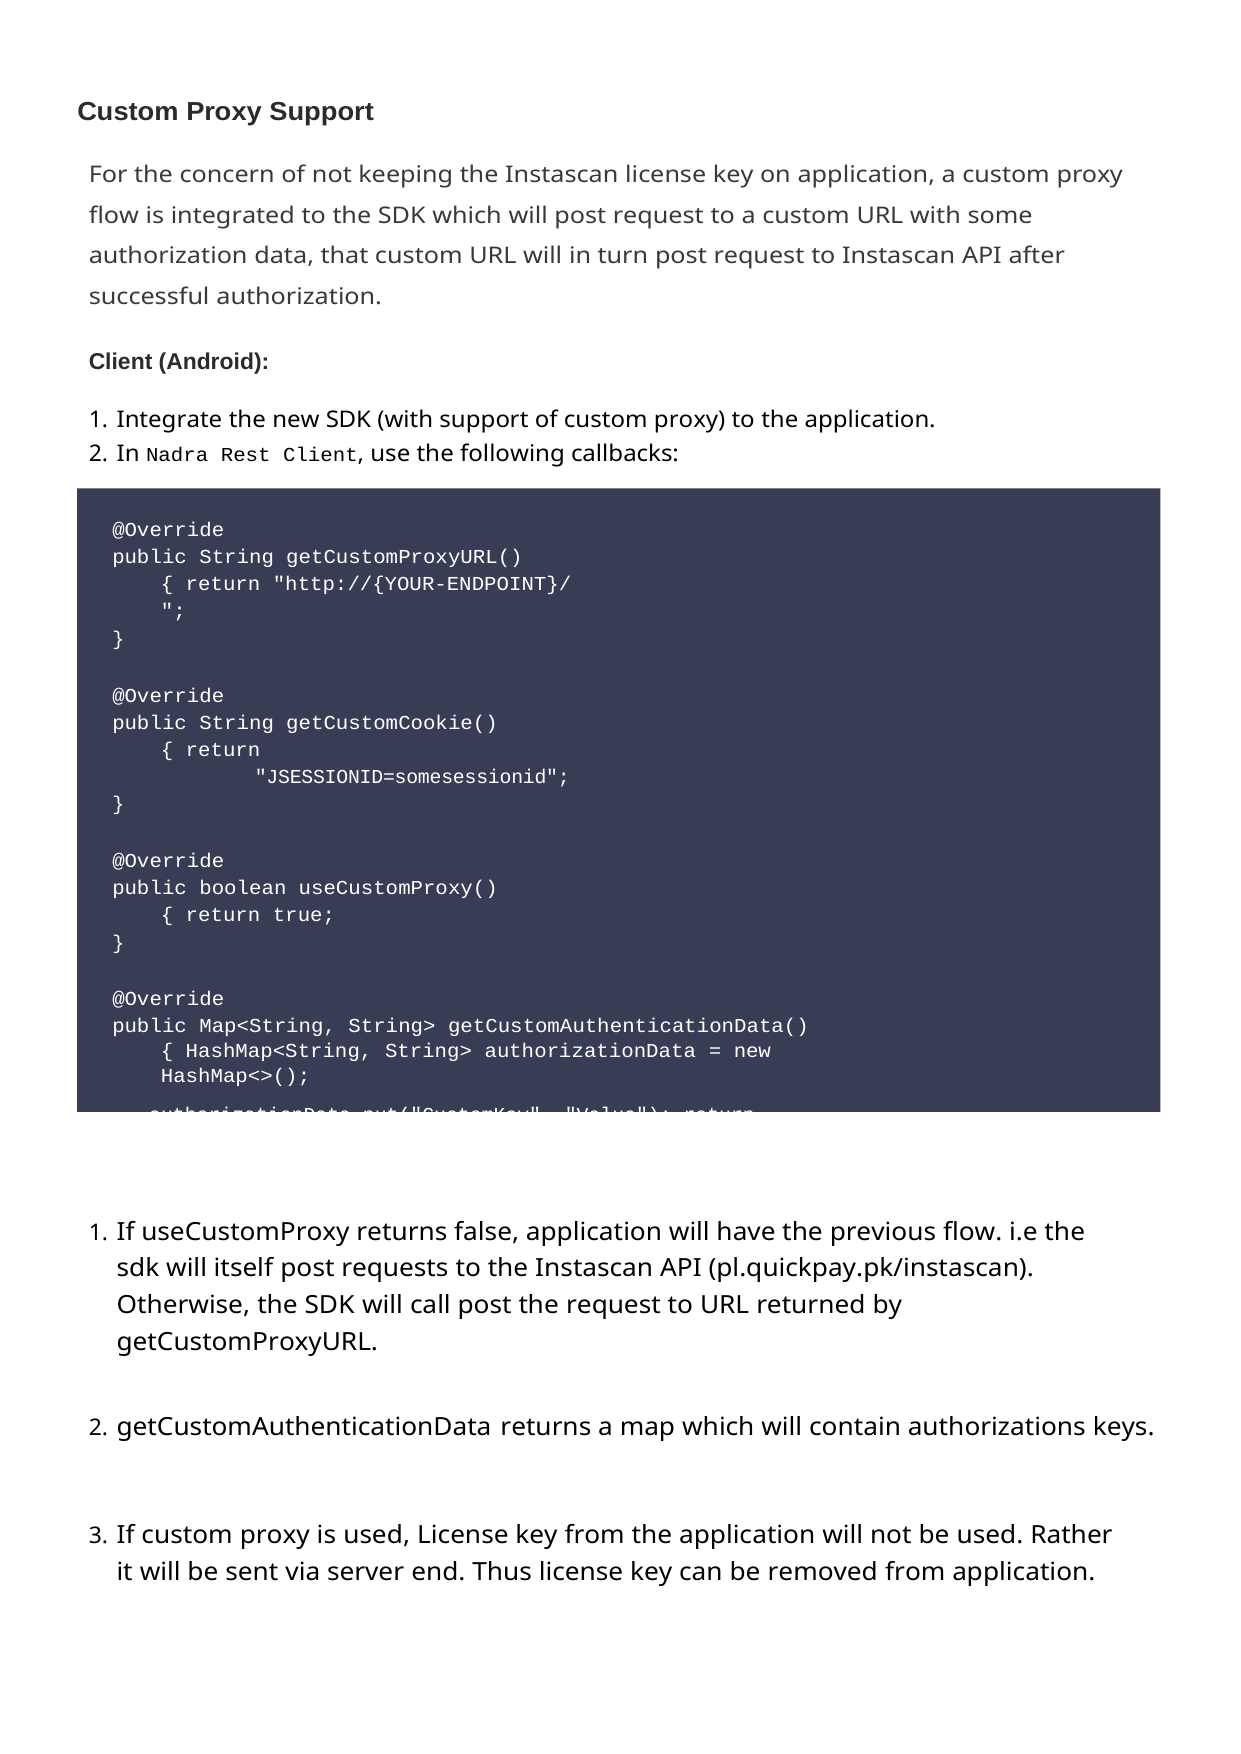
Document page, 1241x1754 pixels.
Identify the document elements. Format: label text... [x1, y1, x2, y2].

list If useCustomProxy returns false, application will have the previous flow. i.e the sdk will itself post requests to the Instascan API (pl.quickpay.pk/instascan). Otherwise, the SDK will call post the request to URL returned by getCustomProxyURL. [88, 1213, 1130, 1358]
list Integrate the new SDK (with support of custom proxy) to the application. [88, 403, 1171, 434]
list getCustomAuthenticationData returns a map which will contain authorizations keys. [88, 1408, 1171, 1442]
list If custom proxy is used, License key from the application will not be used. Rather it will be sent via server end. Thus license key can be removed from application. [88, 1516, 1119, 1587]
subtitle Client (Android): [88, 348, 1171, 374]
text For the concern of not keeping the Instascan license key on application, a custom proxy flow is integrated to the SDK which will post request to a custom URL with some authorization data, that custom URL will in turn post request to Instascan API after successful authorization. [88, 158, 1171, 311]
text Custom Proxy Support [77, 96, 1171, 126]
list In Nadra Rest Client, use the following callbacks: [88, 437, 1171, 469]
